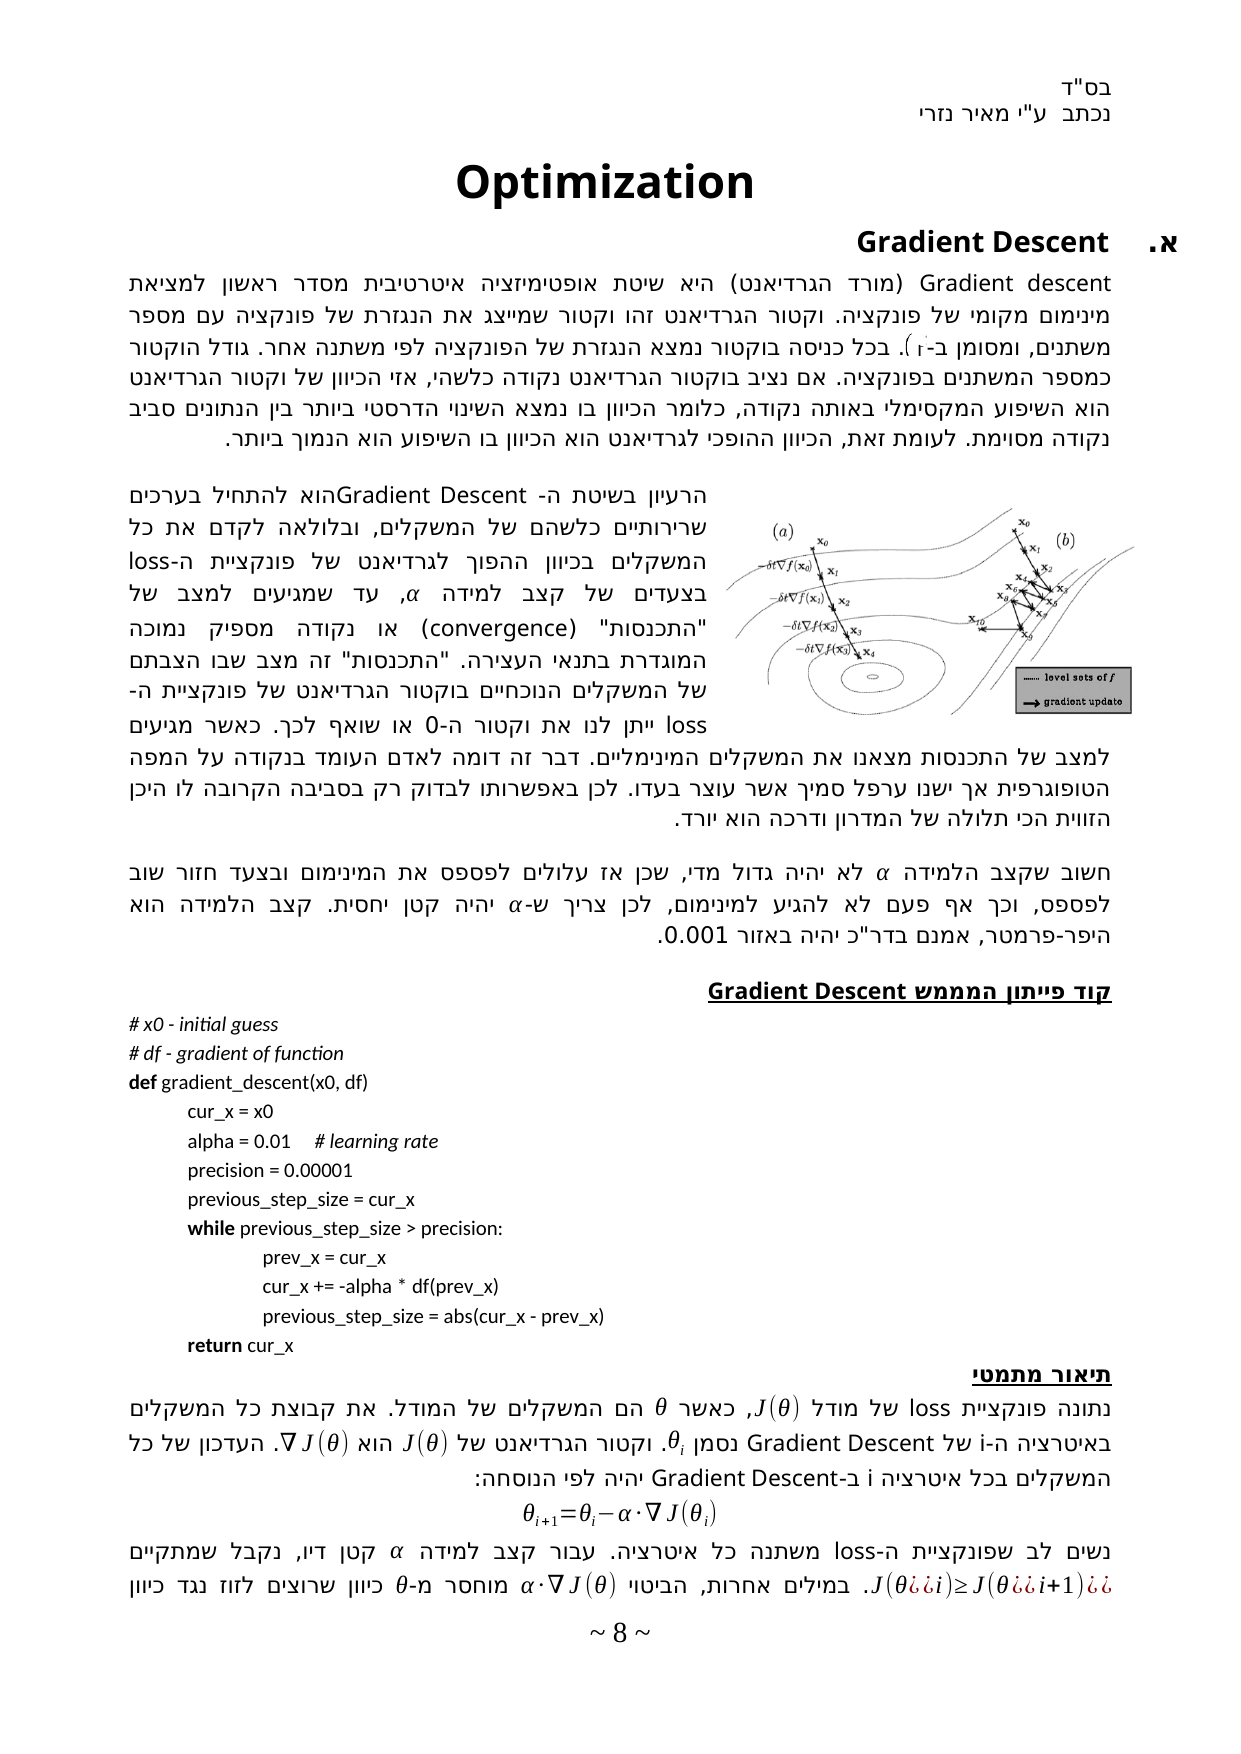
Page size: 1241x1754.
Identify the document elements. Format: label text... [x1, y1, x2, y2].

text previous_step_size = cur_x [128, 1186, 1112, 1212]
text while previous_step_size > precision: [128, 1215, 1112, 1241]
subtitle תיאור מתמטי [128, 1361, 1112, 1388]
subtitle Gradient Descent [128, 222, 1147, 261]
text cur_x = x0 [128, 1099, 1112, 1124]
text # df - gradient of function [128, 1040, 1112, 1066]
text previous_step_size = abs(cur_x - prev_x) [128, 1303, 1112, 1328]
text prev_x = cur_x [128, 1244, 1112, 1270]
picture [905, 333, 927, 356]
text הרעיון בשיטת ה- Gradient Descentהוא להתחיל בערכים שרירותיים כלשהם של המשקלים, ובלולאה לקדם את כל המשקלים בכיוון ההפוך לגרדיאנט של פונקציית ה-loss בצעדים של קצב למידה , עד שמגיעים למצב של "התכנסות" (convergence) או נקודה מספיק נמוכה המוגדרת בתנאי העצירה. "התכנסות" זה מצב שבו הצבתם של המשקלים הנוכחיים בוקטור הגרדיאנט של פונקציית ה-loss ייתן לנו את וקטור ה-0 או שואף לכך. כאשר מגיעים למצב של התכנסות מצאנו את המשקלים המינימליים. דבר זה דומה לאדם העומד בנקודה על המפה הטופוגרפית אך ישנו ערפל סמיך אשר עוצר בעדו. לכן באפשרותו לבדוק רק בסביבה הקרובה לו היכן הזווית הכי תלולה של המדרון ודרכה הוא יורד. [128, 479, 1112, 832]
text חשוב שקצב הלמידה לא יהיה גדול מדי, שכן אז עלולים לפספס את המינימום ובצעד חזור שוב לפספס, וכך אף פעם לא להגיע למינימום, לכן צריך ש- יהיה קטן יחסית. קצב הלמידה הוא היפר-פרמטר, אמנם בדר"כ יהיה באזור 0.001. [128, 859, 1112, 948]
text Gradient descent (מורד הגרדיאנט) היא שיטת אופטימיזציה איטרטיבית מסדר ראשון למציאת מינימום מקומי של פונקציה. וקטור הגרדיאנט זהו וקטור שמייצג את הנגזרת של פונקציה עם מספר משתנים, ומסומן ב-. בכל כניסה בוקטור נמצא הנגזרת של הפונקציה לפי משתנה אחר. גודל הוקטור כמספר המשתנים בפונקציה. אם נציב בוקטור הגרדיאנט נקודה כלשהי, אזי הכיוון של וקטור הגרדיאנט הוא השיפוע המקסימלי באותה נקודה, כלומר הכיוון בו נמצא השינוי הדרסטי ביותר בין הנתונים סביב נקודה מסוימת. לעומת זאת, הכיוון ההופכי לגרדיאנט הוא הכיוון בו השיפוע הוא הנמוך ביותר. [128, 267, 1112, 452]
subtitle Optimization [128, 150, 1082, 212]
subtitle קוד פייתון המממש Gradient Descent [128, 975, 1112, 1007]
text cur_x += -alpha * df(prev_x) [128, 1274, 1112, 1299]
text return cur_x [128, 1332, 1112, 1357]
text נתונה פונקציית loss של מודל , כאשר הם המשקלים של המודל. את קבוצת כל המשקלים באיטרציה ה-i של Gradient Descent נסמן . וקטור הגרדיאנט של הוא . העדכון של כל המשקלים בכל איטרציה i ב-Gradient Descent יהיה לפי הנוסחה: [128, 1392, 1112, 1494]
picture [726, 507, 1135, 717]
text precision = 0.00001 [128, 1157, 1112, 1182]
text alpha = 0.01 # learning rate [128, 1128, 1112, 1153]
text # x0 - initial guess [128, 1011, 1112, 1037]
text def gradient_descent(x0, df) [128, 1069, 1112, 1095]
